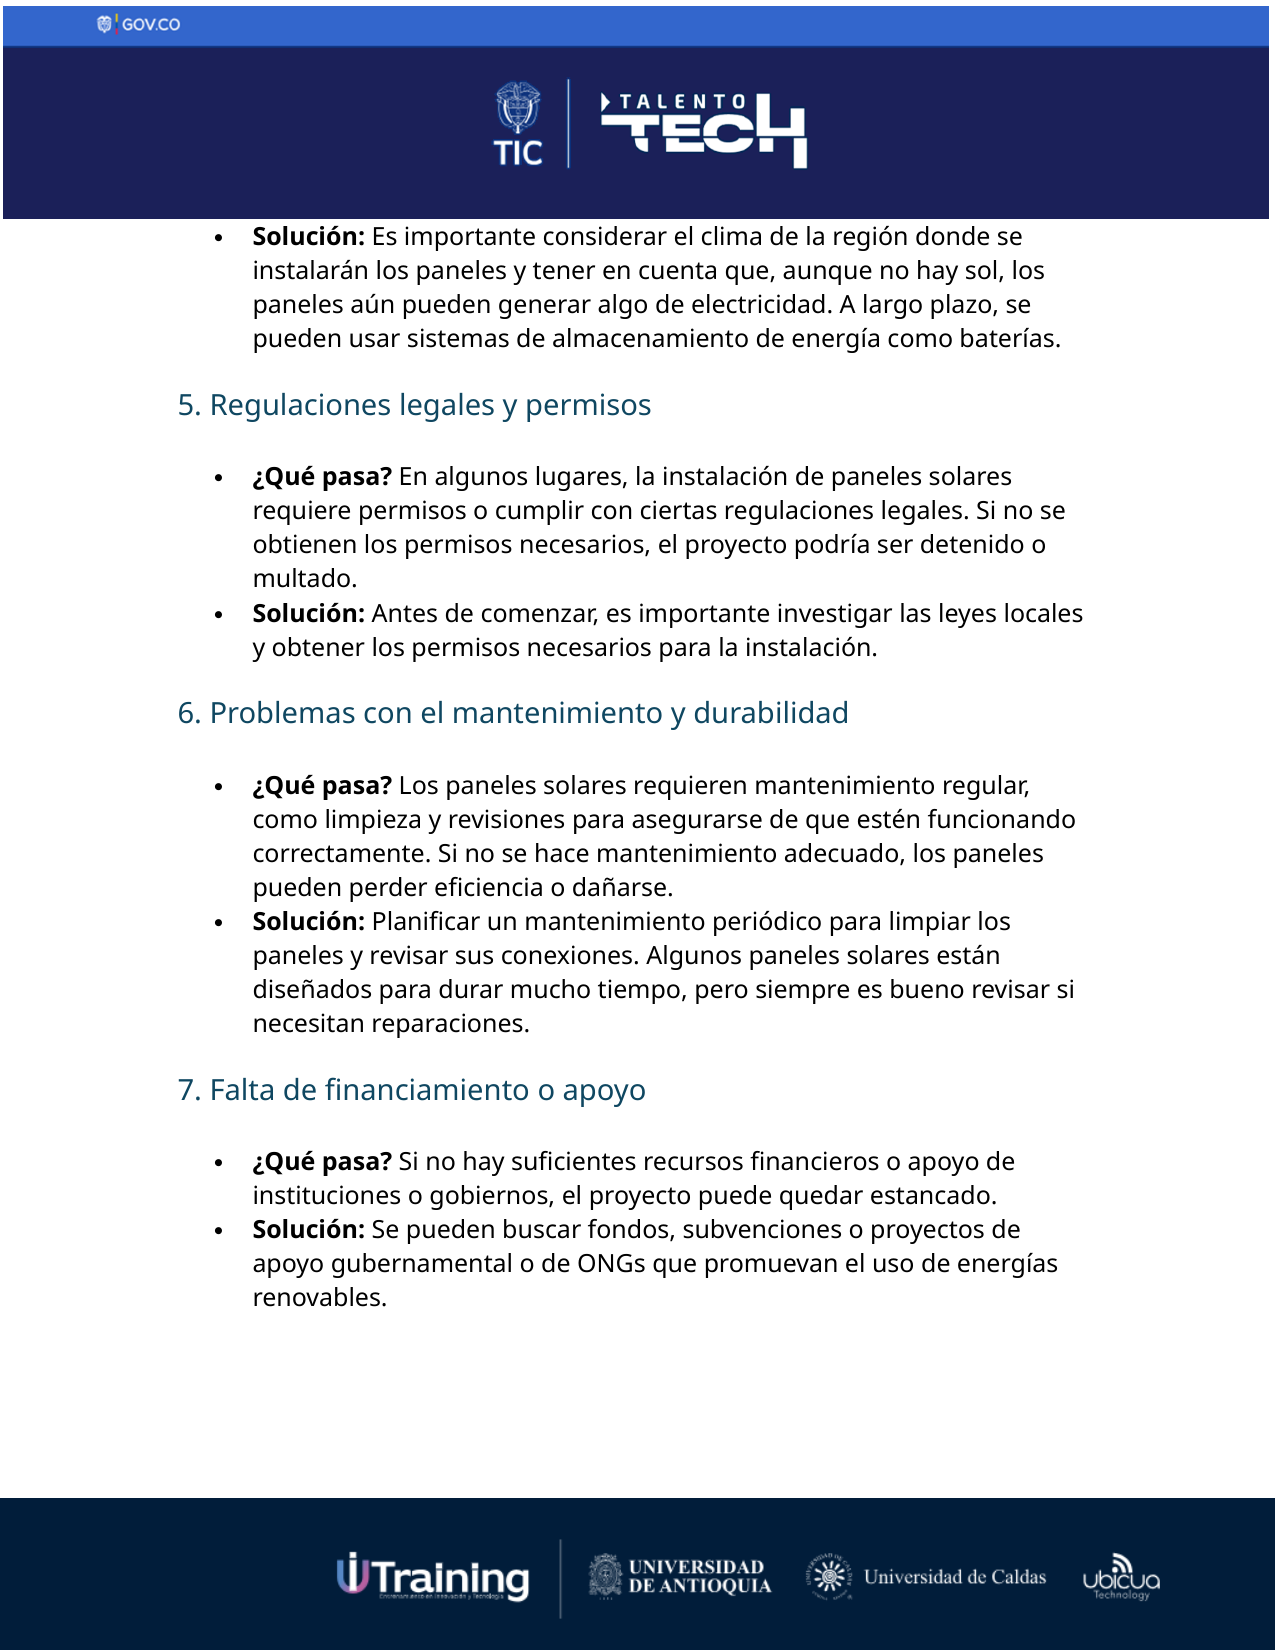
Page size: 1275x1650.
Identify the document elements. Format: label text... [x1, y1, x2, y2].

picture [0, 1498, 1275, 1650]
list Solución: Se pueden buscar fondos, subvenciones o proyectos de apoyo gubernamental o de ONGs que promuevan el uso de energías renovables. [215, 1212, 1098, 1314]
list ¿Qué pasa? Si no hay suficientes recursos financieros o apoyo de instituciones o gobiernos, el proyecto puede quedar estancado. [215, 1144, 1098, 1212]
subtitle 6. Problemas con el mantenimiento y durabilidad [177, 692, 1098, 732]
list Solución: Planificar un mantenimiento periódico para limpiar los paneles y revisar sus conexiones. Algunos paneles solares están diseñados para durar mucho tiempo, pero siempre es bueno revisar si necesitan reparaciones. [215, 903, 1098, 1040]
list ¿Qué pasa? Los paneles solares requieren mantenimiento regular, como limpieza y revisiones para asegurarse de que estén funcionando correctamente. Si no se hace mantenimiento adecuado, los paneles pueden perder eficiencia o dañarse. [215, 767, 1098, 903]
subtitle 5. Regulaciones legales y permisos [177, 384, 1098, 424]
picture [3, 6, 1269, 219]
list ¿Qué pasa? En algunos lugares, la instalación de paneles solares requiere permisos o cumplir con ciertas regulaciones legales. Si no se obtienen los permisos necesarios, el proyecto podría ser detenido o multado. [215, 459, 1098, 595]
subtitle 7. Falta de financiamiento o apoyo [177, 1069, 1098, 1109]
list Solución: Antes de comenzar, es importante investigar las leyes locales y obtener los permisos necesarios para la instalación. [215, 595, 1098, 663]
list Solución: Es importante considerar el clima de la región donde se instalarán los paneles y tener en cuenta que, aunque no hay sol, los paneles aún pueden generar algo de electricidad. A largo plazo, se pueden usar sistemas de almacenamiento de energía como baterías. [215, 148, 1098, 355]
